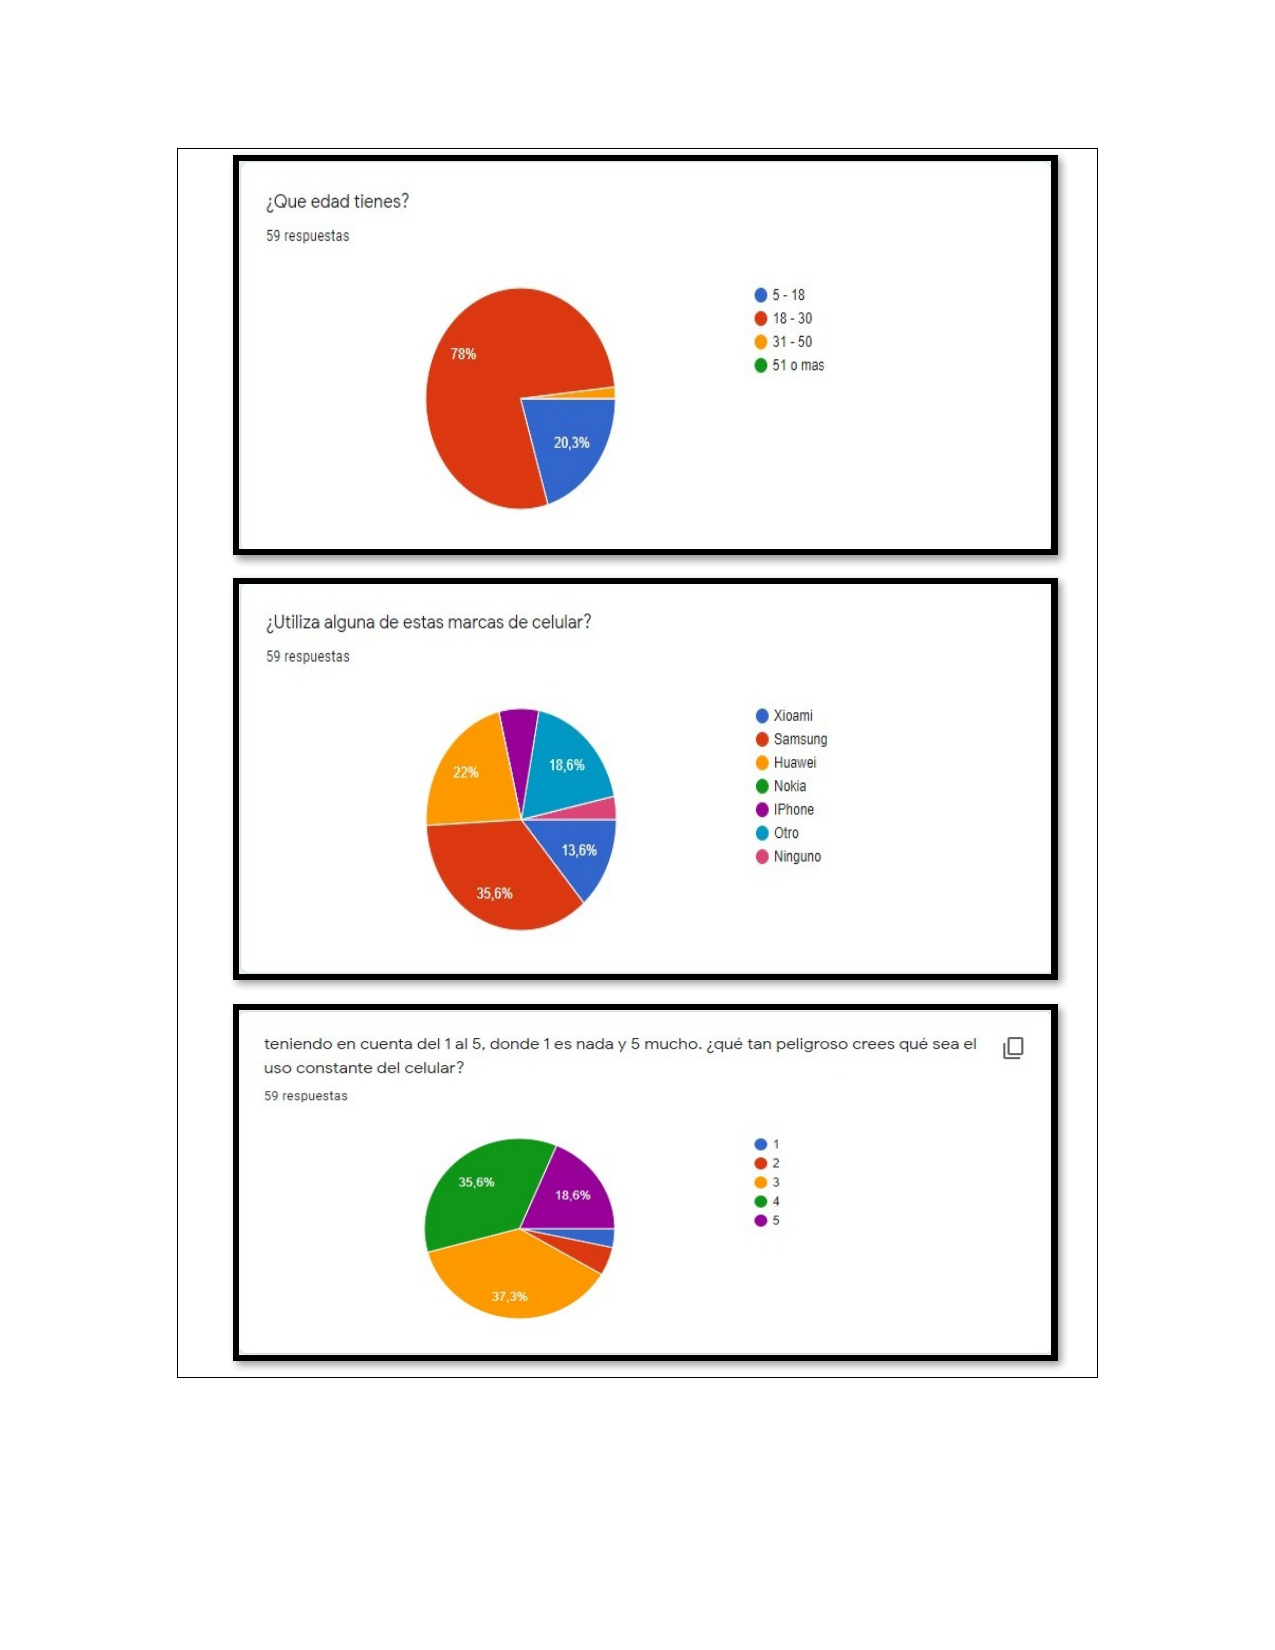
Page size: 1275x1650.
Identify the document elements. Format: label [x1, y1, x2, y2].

picture [239, 161, 1051, 549]
table_cell [178, 149, 1097, 1377]
picture [239, 1010, 1051, 1355]
picture [239, 584, 1051, 974]
